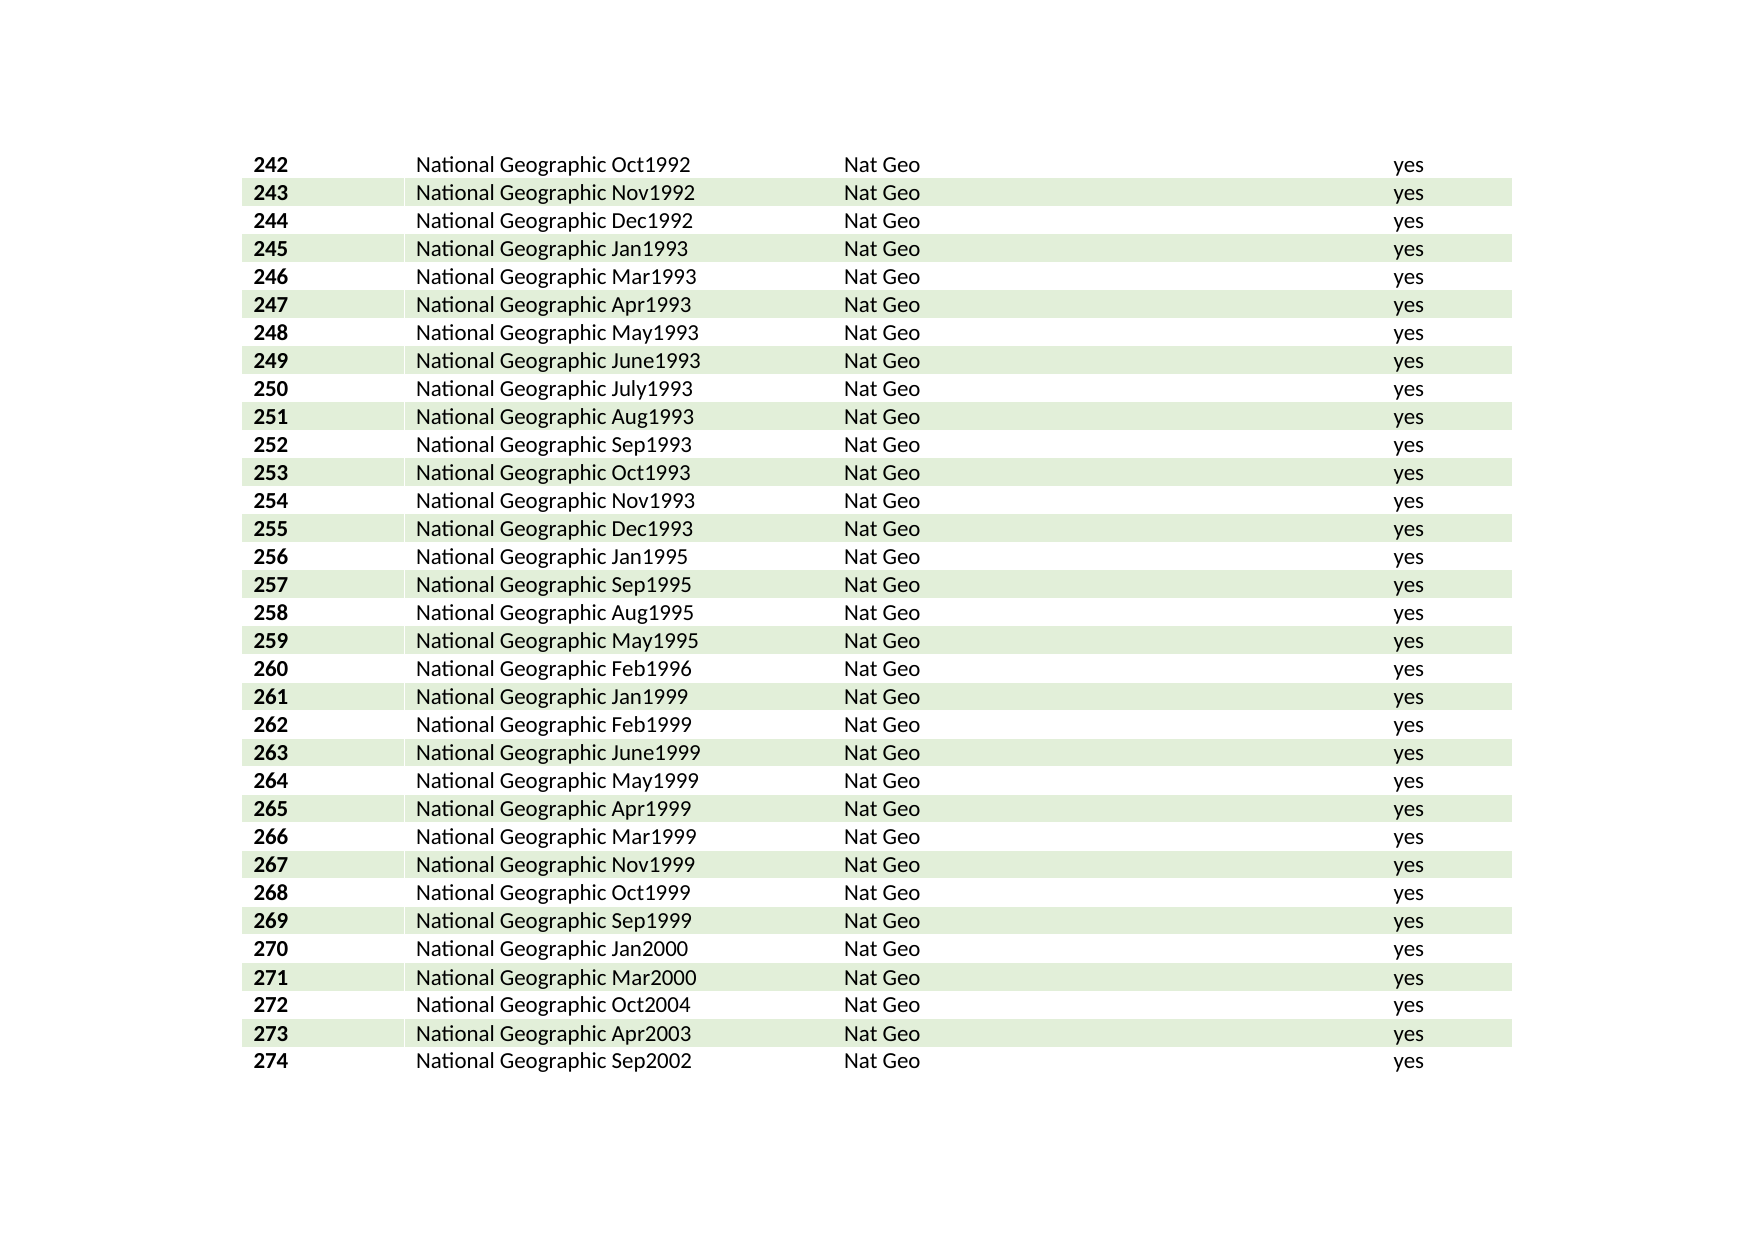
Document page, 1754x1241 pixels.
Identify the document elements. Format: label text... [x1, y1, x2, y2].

table_cell 251 [242, 402, 404, 430]
table_cell 254 [242, 486, 404, 514]
table_cell 262 [242, 710, 404, 738]
table_cell Nat Geo [833, 1047, 1305, 1075]
table_cell Nat Geo [833, 486, 1305, 514]
table_cell National Geographic Sep1993 [405, 430, 833, 458]
table_cell Nat Geo [833, 234, 1305, 262]
table_cell National Geographic May1999 [405, 766, 833, 794]
table_cell National Geographic Mar1993 [405, 262, 833, 290]
table_cell Nat Geo [833, 935, 1305, 963]
table_cell yes [1305, 486, 1512, 514]
table_cell Nat Geo [833, 739, 1305, 766]
table_cell yes [1305, 935, 1512, 963]
table_cell Nat Geo [833, 150, 1305, 178]
table_cell Nat Geo [833, 654, 1305, 682]
table_cell yes [1305, 710, 1512, 738]
table_cell Nat Geo [833, 795, 1305, 822]
table_cell 245 [242, 234, 404, 262]
table_cell Nat Geo [833, 598, 1305, 626]
table_cell Nat Geo [833, 262, 1305, 290]
table_cell National Geographic Jan1999 [405, 683, 833, 710]
table_cell National Geographic Mar2000 [405, 963, 833, 991]
table_cell yes [1305, 795, 1512, 822]
table_cell 263 [242, 739, 404, 766]
table_cell yes [1305, 346, 1512, 374]
table_cell Nat Geo [833, 879, 1305, 907]
table_cell National Geographic Dec1993 [405, 514, 833, 542]
table_cell National Geographic Jan1995 [405, 542, 833, 570]
table_cell yes [1305, 598, 1512, 626]
table_cell yes [1305, 374, 1512, 402]
table_cell National Geographic Sep1999 [405, 907, 833, 934]
table_cell yes [1305, 290, 1512, 318]
table_cell National Geographic Oct1992 [405, 150, 833, 178]
table_cell Nat Geo [833, 514, 1305, 542]
table_cell yes [1305, 570, 1512, 598]
table_cell 268 [242, 879, 404, 907]
table_cell yes [1305, 402, 1512, 430]
table_cell 269 [242, 907, 404, 934]
table_cell National Geographic Oct1999 [405, 879, 833, 907]
table_cell Nat Geo [833, 402, 1305, 430]
table_cell yes [1305, 234, 1512, 262]
table_cell Nat Geo [833, 570, 1305, 598]
table_cell Nat Geo [833, 542, 1305, 570]
table_cell Nat Geo [833, 823, 1305, 851]
table_cell 270 [242, 935, 404, 963]
table_cell National Geographic Nov1993 [405, 486, 833, 514]
table_cell yes [1305, 823, 1512, 851]
table_cell yes [1305, 991, 1512, 1019]
table_cell yes [1305, 514, 1512, 542]
table_cell Nat Geo [833, 430, 1305, 458]
table_cell Nat Geo [833, 346, 1305, 374]
table_cell 243 [242, 178, 404, 206]
table_cell yes [1305, 851, 1512, 878]
table_cell 242 [242, 150, 404, 178]
table_cell National Geographic Apr1999 [405, 795, 833, 822]
table_cell yes [1305, 262, 1512, 290]
table_cell Nat Geo [833, 907, 1305, 934]
table_cell National Geographic Sep2002 [405, 1047, 833, 1075]
table_cell 252 [242, 430, 404, 458]
table_cell yes [1305, 458, 1512, 486]
table_cell 260 [242, 654, 404, 682]
table_cell Nat Geo [833, 710, 1305, 738]
table_cell 261 [242, 683, 404, 710]
table_cell National Geographic Apr2003 [405, 1019, 833, 1047]
table_cell yes [1305, 542, 1512, 570]
table_cell National Geographic Feb1999 [405, 710, 833, 738]
table_cell Nat Geo [833, 991, 1305, 1019]
table_cell yes [1305, 766, 1512, 794]
table_cell Nat Geo [833, 766, 1305, 794]
table_cell yes [1305, 178, 1512, 206]
table_cell National Geographic Aug1993 [405, 402, 833, 430]
table_cell yes [1305, 150, 1512, 178]
table_cell yes [1305, 430, 1512, 458]
table_cell 247 [242, 290, 404, 318]
table_cell Nat Geo [833, 178, 1305, 206]
table_cell Nat Geo [833, 683, 1305, 710]
table_cell Nat Geo [833, 318, 1305, 346]
table_cell yes [1305, 206, 1512, 234]
table_cell National Geographic Aug1995 [405, 598, 833, 626]
table_cell Nat Geo [833, 626, 1305, 654]
table_cell National Geographic Feb1996 [405, 654, 833, 682]
table_cell National Geographic Nov1992 [405, 178, 833, 206]
table_cell Nat Geo [833, 458, 1305, 486]
table_cell National Geographic Sep1995 [405, 570, 833, 598]
table_cell National Geographic July1993 [405, 374, 833, 402]
table_cell yes [1305, 654, 1512, 682]
table_cell 272 [242, 991, 404, 1019]
table_cell 244 [242, 206, 404, 234]
table_cell National Geographic Jan2000 [405, 935, 833, 963]
table_cell 256 [242, 542, 404, 570]
table_cell yes [1305, 683, 1512, 710]
table_cell 257 [242, 570, 404, 598]
table_cell 266 [242, 823, 404, 851]
table_cell yes [1305, 1047, 1512, 1075]
table_cell yes [1305, 907, 1512, 934]
table_cell Nat Geo [833, 851, 1305, 878]
table_cell National Geographic May1995 [405, 626, 833, 654]
table_cell National Geographic Oct2004 [405, 991, 833, 1019]
table_cell 258 [242, 598, 404, 626]
table_cell National Geographic Nov1999 [405, 851, 833, 878]
table_cell yes [1305, 318, 1512, 346]
table_cell 274 [242, 1047, 404, 1075]
table_cell 267 [242, 851, 404, 878]
table_cell Nat Geo [833, 290, 1305, 318]
table_cell National Geographic Mar1999 [405, 823, 833, 851]
table_cell Nat Geo [833, 1019, 1305, 1047]
table_cell National Geographic June1999 [405, 739, 833, 766]
table_cell 264 [242, 766, 404, 794]
table_cell 259 [242, 626, 404, 654]
table_cell yes [1305, 1019, 1512, 1047]
table_cell 253 [242, 458, 404, 486]
table_cell yes [1305, 626, 1512, 654]
table_cell 273 [242, 1019, 404, 1047]
table_cell 248 [242, 318, 404, 346]
table_cell 271 [242, 963, 404, 991]
table_cell National Geographic May1993 [405, 318, 833, 346]
table_cell 265 [242, 795, 404, 822]
table_cell Nat Geo [833, 206, 1305, 234]
table_cell National Geographic June1993 [405, 346, 833, 374]
table_cell Nat Geo [833, 374, 1305, 402]
table_cell 255 [242, 514, 404, 542]
table_cell 249 [242, 346, 404, 374]
table_cell National Geographic Oct1993 [405, 458, 833, 486]
table_cell yes [1305, 879, 1512, 907]
table_cell 250 [242, 374, 404, 402]
table_cell National Geographic Dec1992 [405, 206, 833, 234]
table_cell Nat Geo [833, 963, 1305, 991]
table_cell yes [1305, 739, 1512, 766]
table_cell National Geographic Jan1993 [405, 234, 833, 262]
table_cell yes [1305, 963, 1512, 991]
table_cell National Geographic Apr1993 [405, 290, 833, 318]
table_cell 246 [242, 262, 404, 290]
